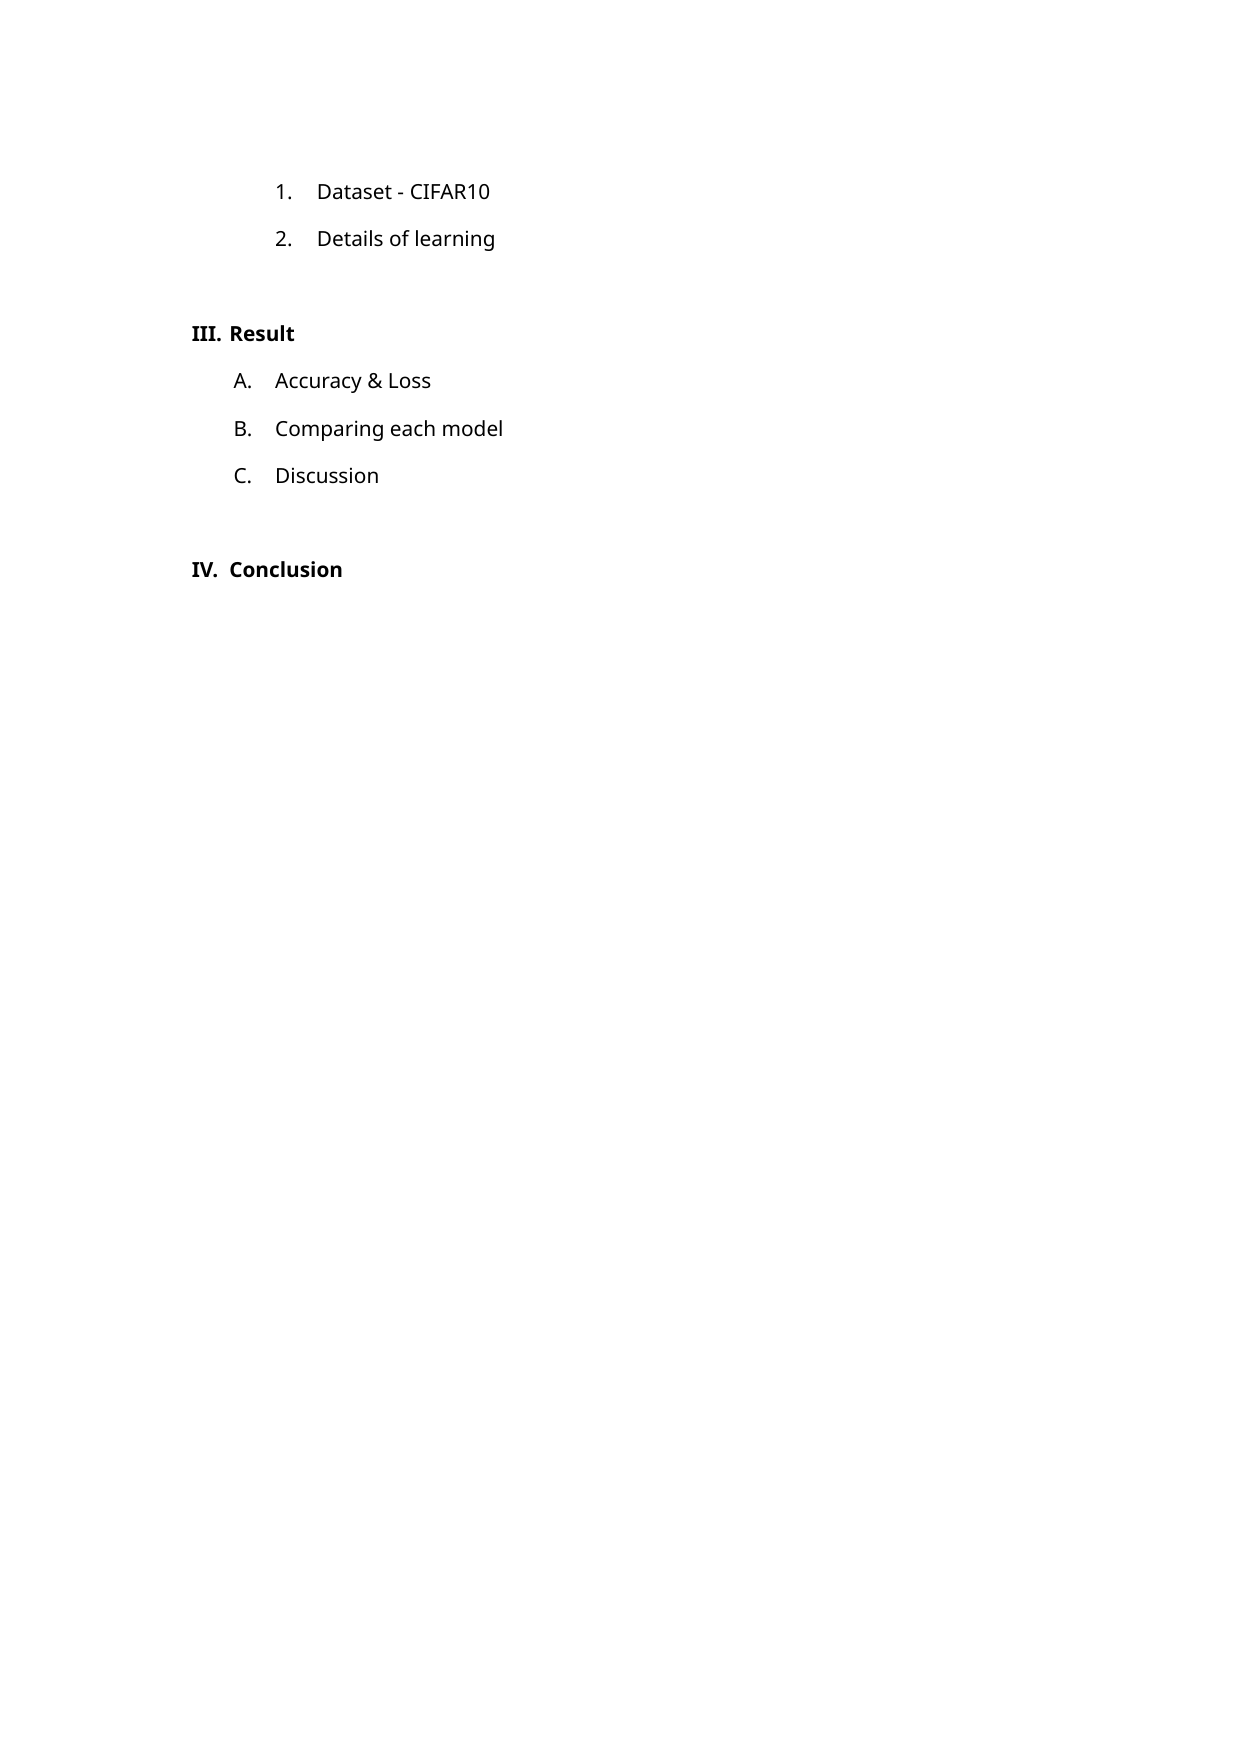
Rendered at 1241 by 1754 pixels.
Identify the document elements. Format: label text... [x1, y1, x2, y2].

list Dataset - CIFAR10 [275, 177, 1090, 206]
list Comparing each model [233, 414, 1090, 442]
list Discussion [233, 461, 1090, 489]
list Details of learning [275, 224, 1090, 253]
list Conclusion [192, 556, 1090, 584]
list Accuracy & Loss [233, 366, 1090, 395]
list Result [192, 319, 1090, 347]
